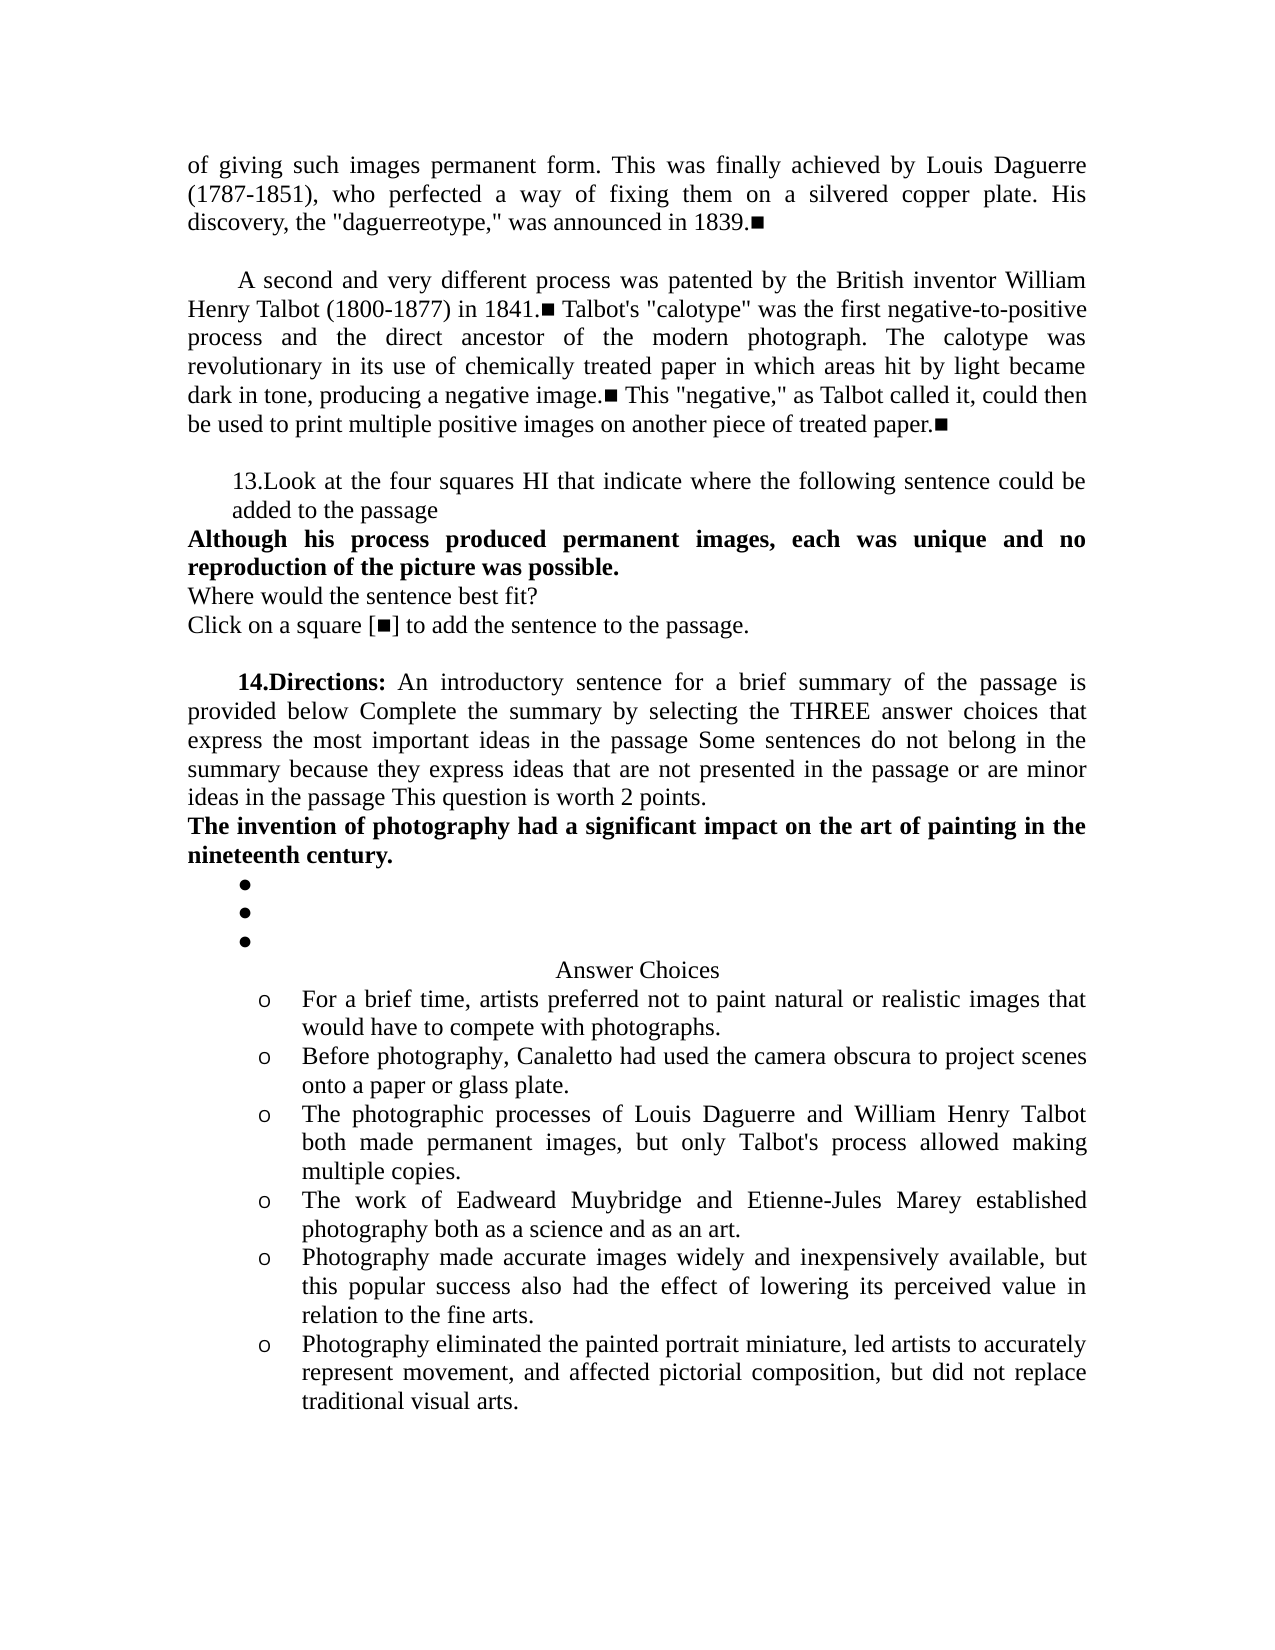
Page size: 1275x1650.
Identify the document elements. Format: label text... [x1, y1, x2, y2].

list For a brief time, artists preferred not to paint natural or realistic images that would have to compete with photographs. [258, 984, 1087, 1041]
text 14.Directions: An introductory sentence for a brief summary of the passage is provided below Complete the summary by selecting the THREE answer choices that express the most important ideas in the passage Some sentences do not belong in the summary because they express ideas that are not presented in the passage or are minor ideas in the passage This question is worth 2 points. [187, 667, 1087, 811]
text ●Before photography ... [187, 897, 1087, 926]
list The photographic processes of Louis Daguerre and William Henry Talbot both made permanent images, but only Talbot's process allowed making multiple copies. [258, 1099, 1087, 1185]
text 13.Look at the four squares HI that indicate where the following sentence could be added to the passage [232, 466, 1087, 524]
text ●Photography eliminated ... [187, 926, 1087, 955]
list The work of Eadweard Muybridge and Etienne-Jules Marey established photography both as a science and as an art. [258, 1185, 1087, 1242]
list Photography eliminated the painted portrait miniature, led artists to accurately represent movement, and affected pictorial composition, but did not replace traditional visual arts. [258, 1329, 1087, 1415]
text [187, 150, 1087, 236]
text Click on a square [■] to add the sentence to the passage. [187, 610, 1087, 639]
text Answer Choices [187, 955, 1087, 984]
list Before photography, Canaletto had used the camera obscura to project scenes onto a paper or glass plate. [258, 1041, 1087, 1099]
text The invention of photography had a significant impact on the art of painting in the nineteenth century. [187, 811, 1087, 869]
list Photography made accurate images widely and inexpensively available, but this popular success also had the effect of lowering its perceived value in relation to the fine arts. [258, 1242, 1087, 1329]
text ●The photographic ... [187, 869, 1087, 897]
text A second and very different process was patented by the British inventor William Henry Talbot (1800-1877) in 1841.■ Talbot's "calotype" was the first negative-to-positive process and the direct ancestor of the modern photograph. The calotype was revolutionary in its use of chemically treated paper in which areas hit by light became dark in tone, producing a negative image.■ This "negative," as Talbot called it, could then be used to print multiple positive images on another piece of treated paper.■ [187, 265, 1087, 437]
text Although his process produced permanent images, each was unique and no reproduction of the picture was possible. [187, 524, 1087, 581]
text Where would the sentence best fit?(1) [187, 581, 1087, 610]
